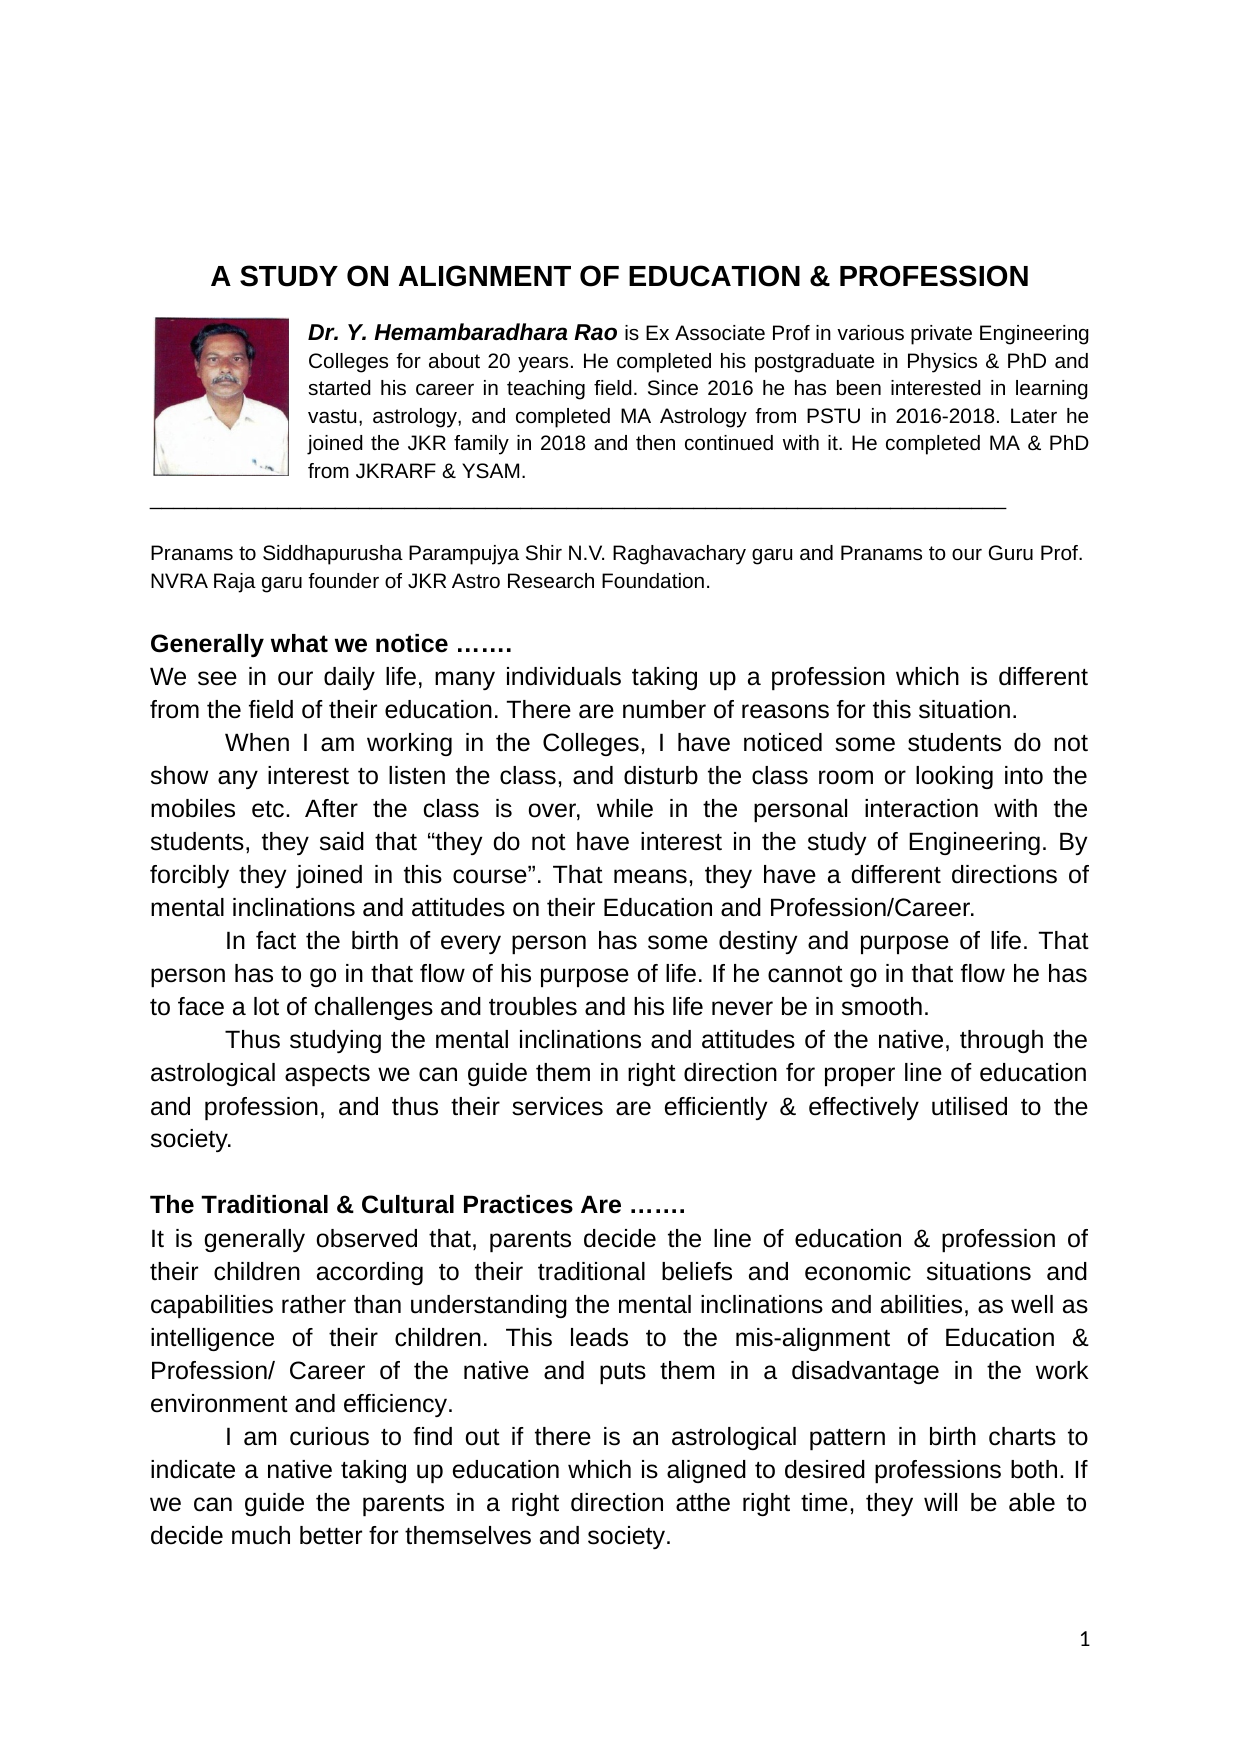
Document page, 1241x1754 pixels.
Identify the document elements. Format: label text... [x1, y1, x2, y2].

text Generally what we notice ……. [150, 629, 1090, 658]
text It is generally observed that, parents decide the line of education & profession of their children according to their traditional beliefs and economic situations and capabilities rather than understanding the mental inclinations and abilities, as well as intelligence of their children. This leads to the mis-alignment of Education & Profession/ Career of the native and puts them in a disadvantage in the work environment and efficiency. [150, 1223, 1090, 1417]
text Pranams to Siddhapurusha Parampujya Shir N.V. Raghavachary garu and Pranams to our Guru Prof. NVRA Raja garu founder of JKR Astro Research Foundation. [150, 541, 1090, 593]
text The Traditional & Cultural Practices Are ……. [150, 1191, 1090, 1219]
text We see in our daily life, many individuals taking up a profession which is different from the field of their education. There are number of reasons for this situation. [150, 662, 1090, 724]
text Dr. Y. Hemambaradhara Rao is Ex Associate Prof in various private Engineering Colleges for about 20 years. He completed his postgraduate in Physics & PhD and started his career in teaching field. Since 2016 he has been interested in learning vastu, astrology, and completed MA Astrology from PSTU in 2016-2018. Later he joined the JKR family in 2018 and then continued with it. He completed MA & PhD from JKRARF & YSAM. [150, 319, 1090, 483]
picture [153, 317, 289, 474]
text __________________________________________________________________________ [150, 486, 1090, 510]
text When I am working in the Colleges, I have noticed some students do not show any interest to listen the class, and disturb the class room or looking into the mobiles etc. After the class is over, while in the personal interaction with the students, they said that “they do not have interest in the study of Engineering. By forcibly they joined in this course”. That means, they have a different directions of mental inclinations and attitudes on their Education and Profession/Career. [150, 728, 1090, 922]
text I am curious to find out if there is an astrological pattern in birth charts to indicate a native taking up education which is aligned to desired professions both. If we can guide the parents in a right direction atthe right time, they will be able to decide much better for themselves and society. [150, 1422, 1090, 1549]
text Thus studying the mental inclinations and attitudes of the native, through the astrological aspects we can guide them in right direction for proper line of education and profession, and thus their services are efficiently & effectively utilised to the society. [150, 1025, 1090, 1153]
text In fact the birth of every person has some destiny and purpose of life. That person has to go in that flow of his purpose of life. If he cannot go in that flow he has to face a lot of challenges and troubles and his life never be in smooth. [150, 926, 1090, 1021]
text A STUDY ON ALIGNMENT OF EDUCATION & PROFESSION [150, 259, 1090, 293]
